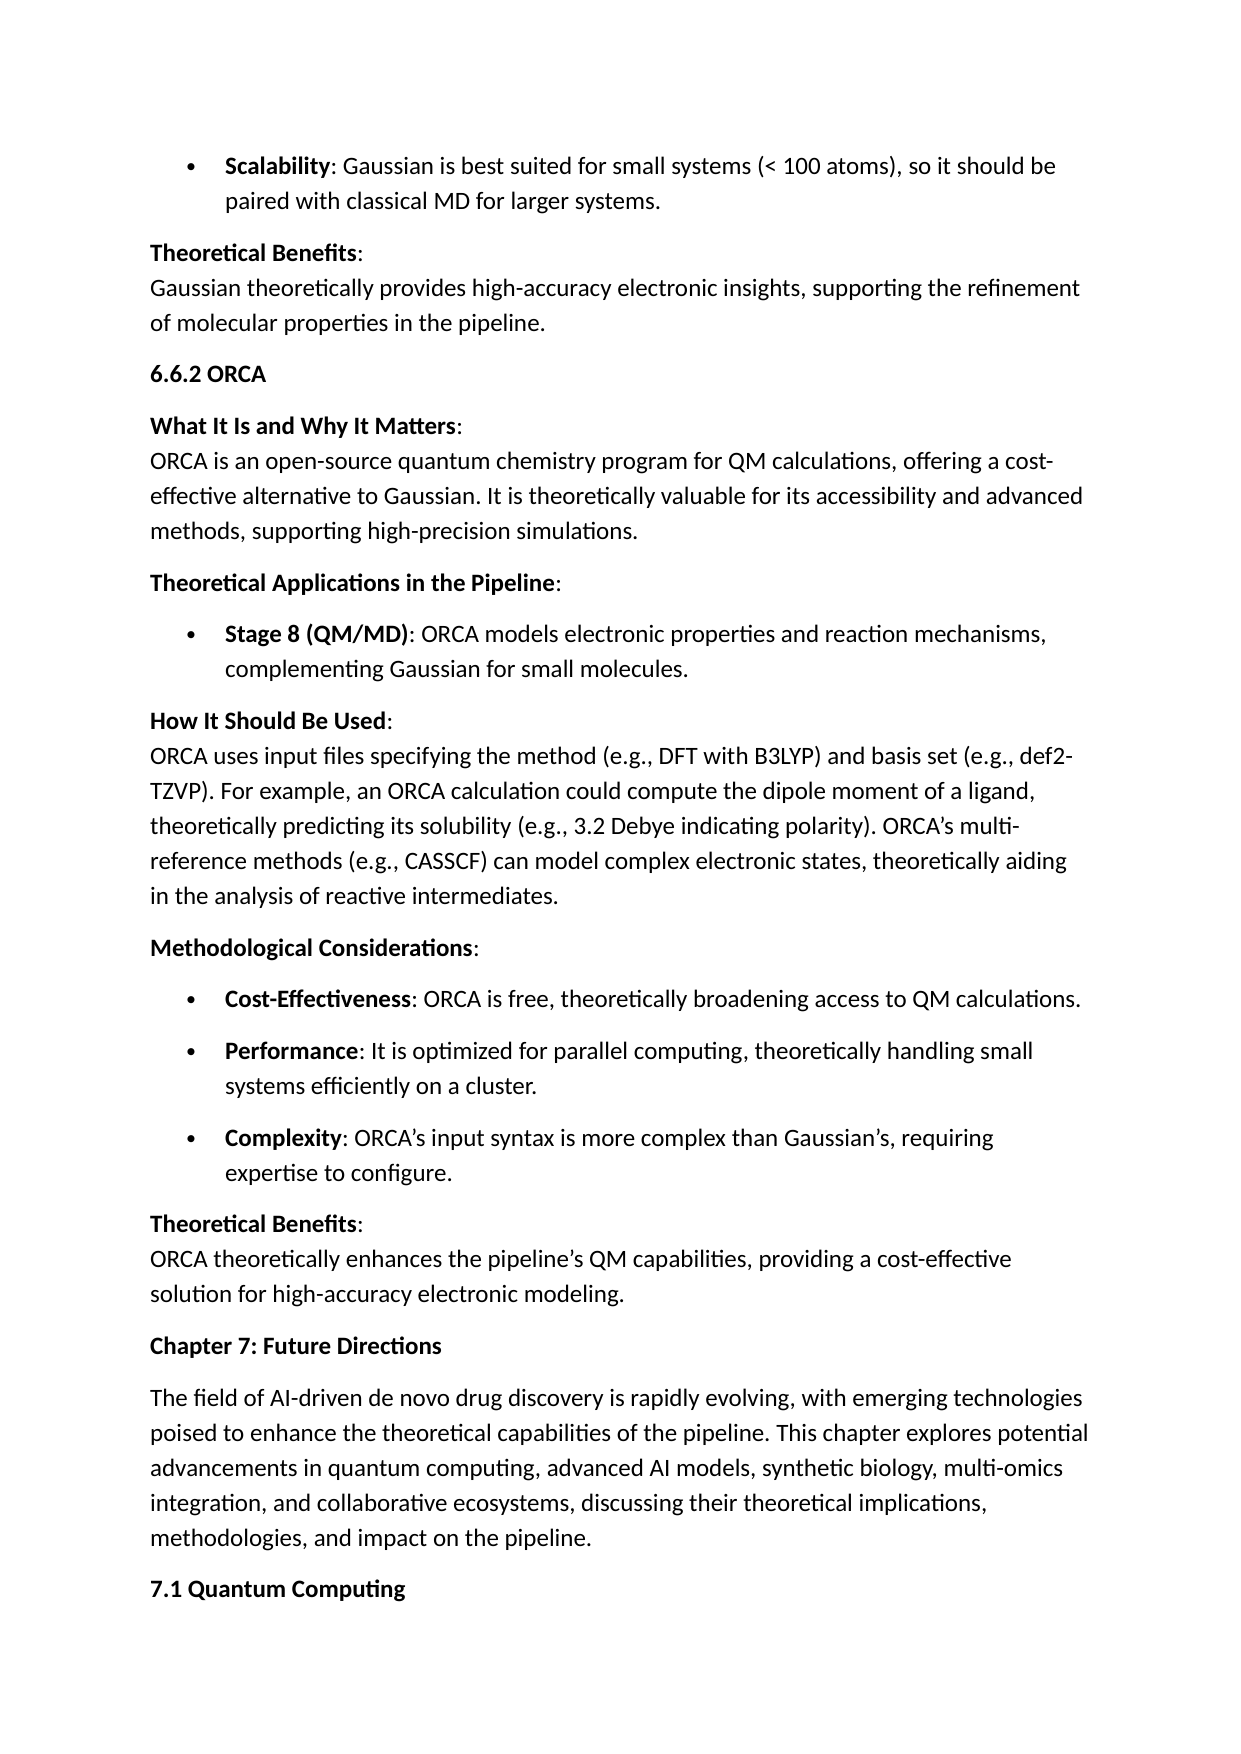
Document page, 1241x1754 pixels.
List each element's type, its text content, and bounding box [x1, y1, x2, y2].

list Scalability: Gaussian is best suited for small systems (< 100 atoms), so it should be paired with classical MD for larger systems. [187, 150, 1090, 216]
list Cost-Effectiveness: ORCA is free, theoretically broadening access to QM calculations. [187, 983, 1090, 1014]
text Theoretical Benefits: Gaussian theoretically provides high-accuracy electronic insights, supporting the refinement of molecular properties in the pipeline. [150, 237, 1090, 337]
text The field of AI-driven de novo drug discovery is rapidly evolving, with emerging technologies poised to enhance the theoretical capabilities of the pipeline. This chapter explores potential advancements in quantum computing, advanced AI models, synthetic biology, multi-omics integration, and collaborative ecosystems, discussing their theoretical implications, methodologies, and impact on the pipeline. [150, 1382, 1090, 1552]
text 6.6.2 ORCA [150, 358, 1090, 389]
text 7.1 Quantum Computing [150, 1573, 1090, 1604]
text How It Should Be Used: ORCA uses input files specifying the method (e.g., DFT with B3LYP) and basis set (e.g., def2-TZVP). For example, an ORCA calculation could compute the dipole moment of a ligand, theoretically predicting its solubility (e.g., 3.2 Debye indicating polarity). ORCA’s multi-reference methods (e.g., CASSCF) can model complex electronic states, theoretically aiding in the analysis of reactive intermediates. [150, 705, 1090, 911]
text Theoretical Applications in the Pipeline: [150, 567, 1090, 597]
text Theoretical Benefits: ORCA theoretically enhances the pipeline’s QM capabilities, providing a cost-effective solution for high-accuracy electronic modeling. [150, 1208, 1090, 1309]
list Complexity: ORCA’s input syntax is more complex than Gaussian’s, requiring expertise to configure. [187, 1122, 1090, 1187]
text Chapter 7: Future Directions [150, 1330, 1090, 1361]
list Performance: It is optimized for parallel computing, theoretically handling small systems efficiently on a cluster. [187, 1035, 1090, 1101]
text Methodological Considerations: [150, 932, 1090, 962]
list Stage 8 (QM/MD): ORCA models electronic properties and reaction mechanisms, complementing Gaussian for small molecules. [187, 618, 1090, 684]
text What It Is and Why It Matters: ORCA is an open-source quantum chemistry program for QM calculations, offering a cost-effective alternative to Gaussian. It is theoretically valuable for its accessibility and advanced methods, supporting high-precision simulations. [150, 410, 1090, 546]
